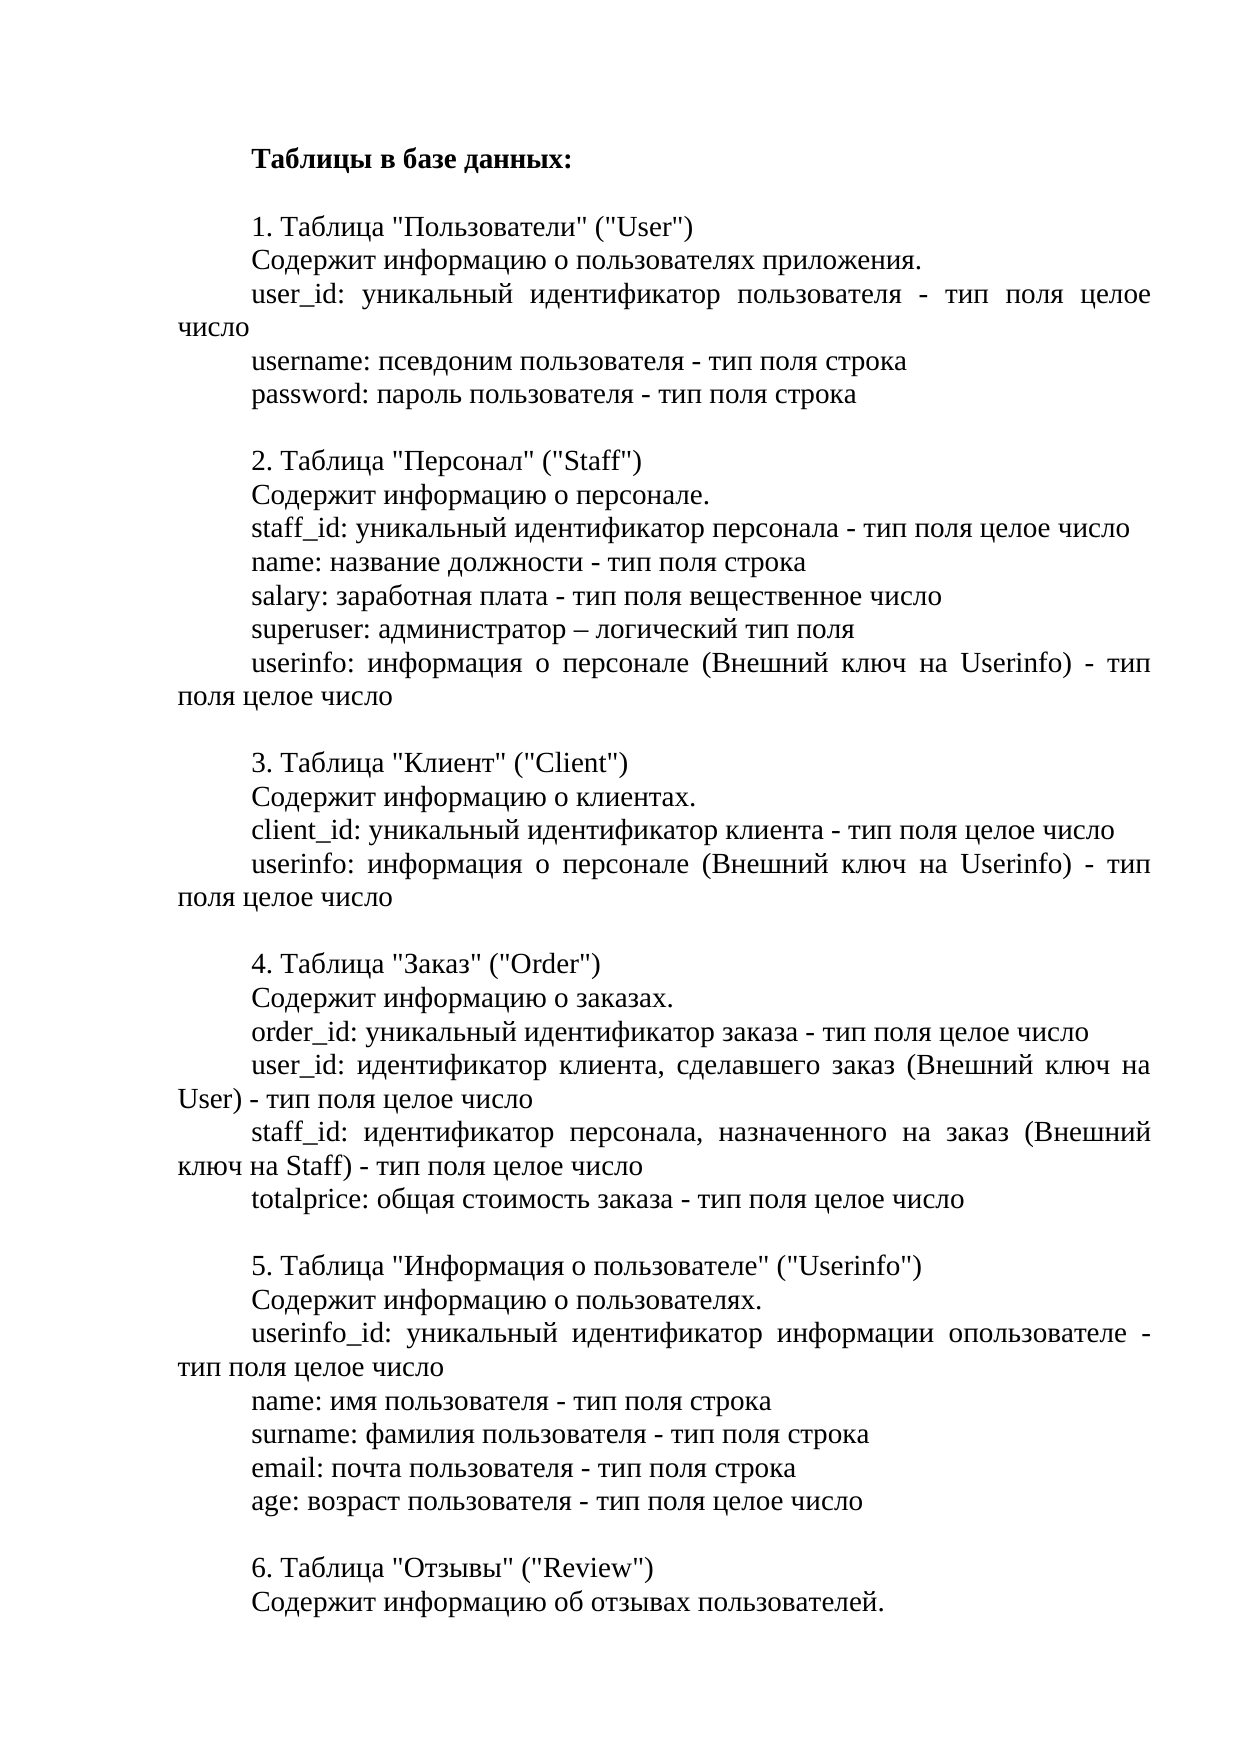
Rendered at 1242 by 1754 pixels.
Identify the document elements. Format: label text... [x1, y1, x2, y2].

text userinfo_id: уникальный идентификатор информации опользователе - тип поля целое число [177, 1316, 1152, 1383]
text username: псевдоним пользователя - тип поля строка [177, 343, 1152, 376]
text name: имя пользователя - тип поля строка [177, 1383, 1152, 1416]
text userinfo: информация о персонале (Внешний ключ на Userinfo) - тип поля целое число [177, 645, 1152, 712]
text client_id: уникальный идентификатор клиента - тип поля целое число [177, 812, 1152, 846]
text age: возраст пользователя - тип поля целое число [177, 1483, 1152, 1517]
text superuser: администратор – логический тип поля [177, 611, 1152, 645]
text order_id: уникальный идентификатор заказа - тип поля целое число [177, 1014, 1152, 1047]
text user_id: идентификатор клиента, сделавшего заказ (Внешний ключ на User) - тип поля целое число [177, 1047, 1152, 1114]
text 5. Таблица "Информация о пользователе" ("Userinfo") [177, 1248, 1152, 1282]
text staff_id: уникальный идентификатор персонала - тип поля целое число [177, 511, 1152, 544]
text surname: фамилия пользователя - тип поля строка [177, 1416, 1152, 1450]
text password: пароль пользователя - тип поля строка [177, 376, 1152, 410]
text Содержит информацию о пользователях приложения. [177, 242, 1152, 276]
text user_id: уникальный идентификатор пользователя - тип поля целое число [177, 276, 1152, 343]
text staff_id: идентификатор персонала, назначенного на заказ (Внешний ключ на Staff) - тип поля целое число [177, 1114, 1152, 1181]
text Содержит информацию о заказах. [177, 980, 1152, 1014]
text name: название должности - тип поля строка [177, 544, 1152, 578]
text Содержит информацию об отзывах пользователей. [177, 1584, 1152, 1617]
text 1. Таблица "Пользователи" ("User") [177, 209, 1152, 242]
text Содержит информацию о персонале. [177, 477, 1152, 511]
text 2. Таблица "Персонал" ("Staff") [177, 443, 1152, 477]
text userinfo: информация о персонале (Внешний ключ на Userinfo) - тип поля целое число [177, 846, 1152, 913]
text 6. Таблица "Отзывы" ("Review") [177, 1550, 1152, 1584]
text 4. Таблица "Заказ" ("Order") [177, 947, 1152, 980]
text email: почта пользователя - тип поля строка [177, 1450, 1152, 1483]
text 3. Таблица "Клиент" ("Client") [177, 745, 1152, 779]
text Содержит информацию о клиентах. [177, 779, 1152, 812]
text Содержит информацию о пользователях. [177, 1282, 1152, 1316]
subtitle Таблицы в базе данных: [177, 142, 1132, 175]
text salary: заработная плата - тип поля вещественное число [177, 578, 1152, 611]
text totalprice: общая стоимость заказа - тип поля целое число [177, 1181, 1152, 1215]
